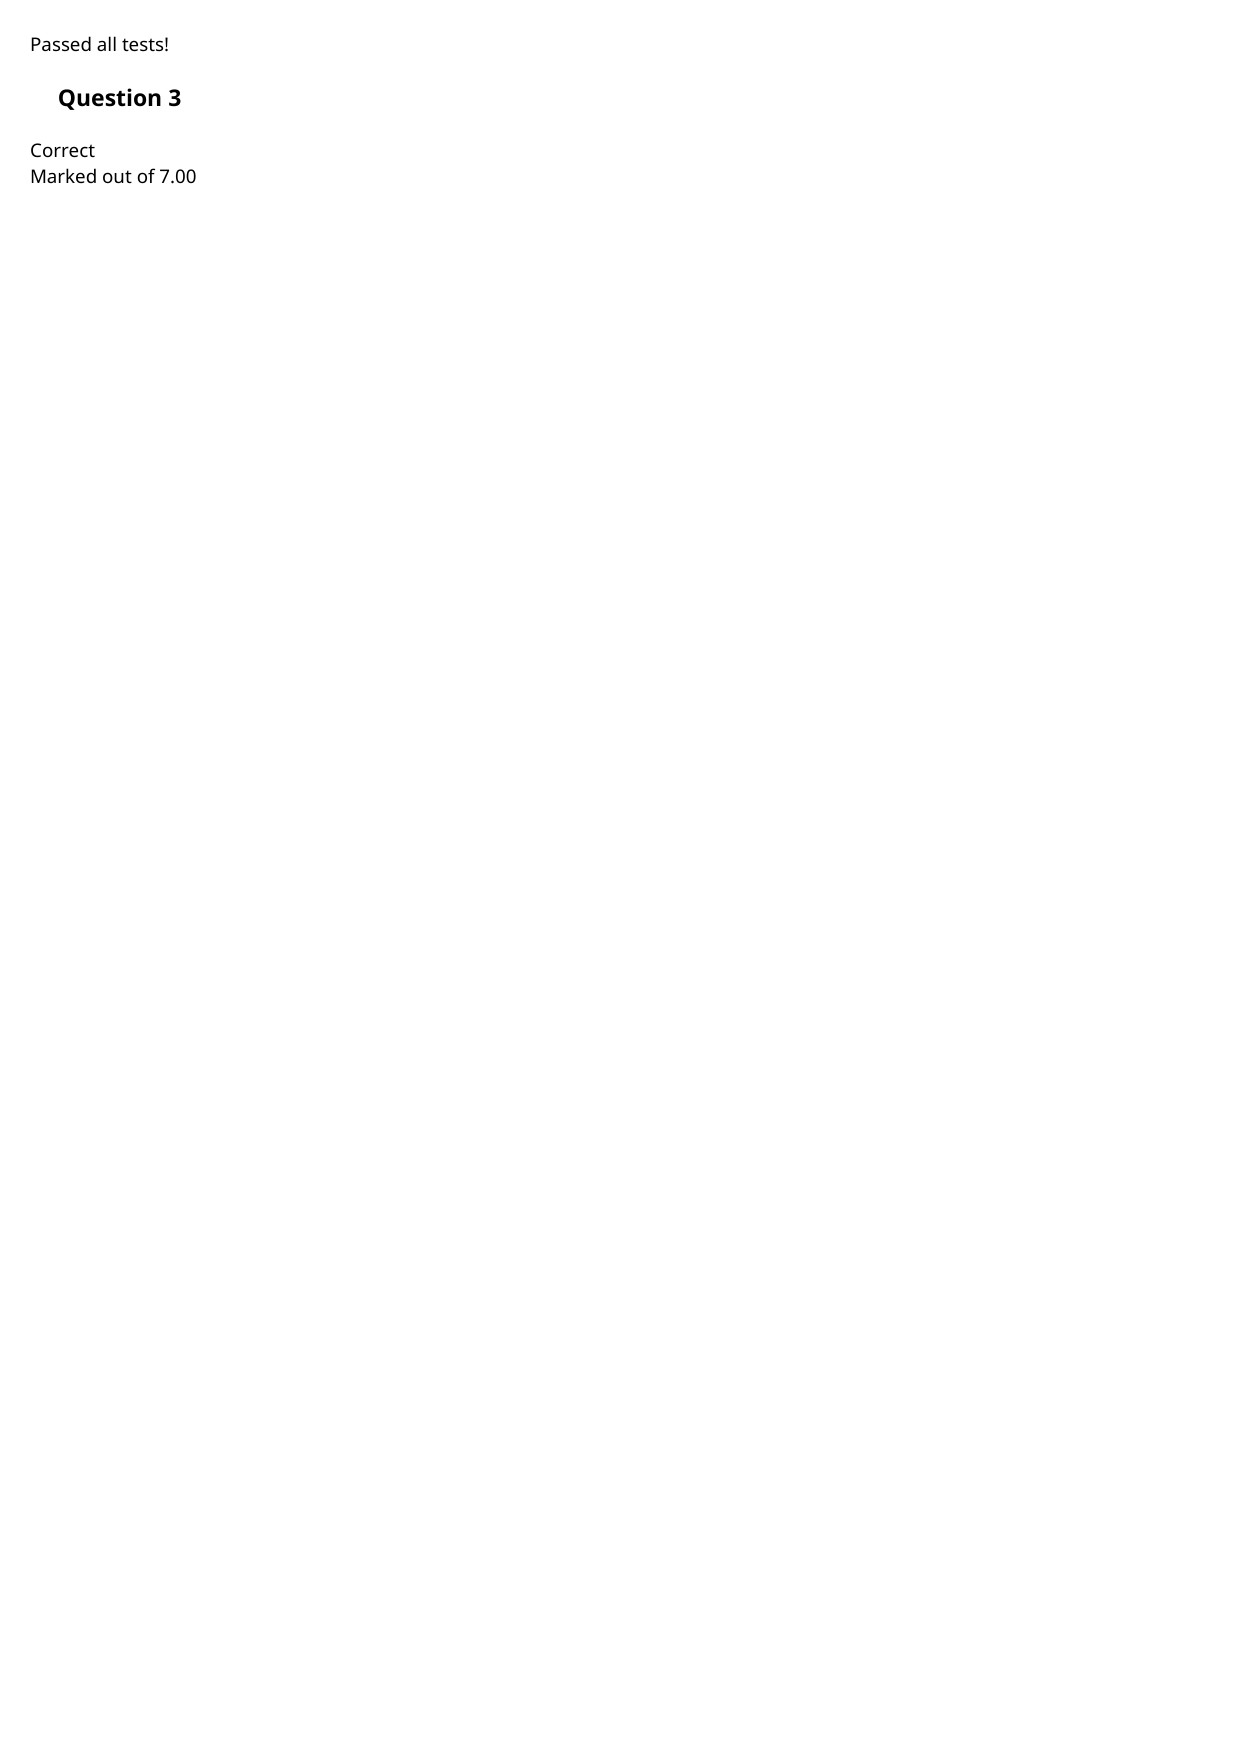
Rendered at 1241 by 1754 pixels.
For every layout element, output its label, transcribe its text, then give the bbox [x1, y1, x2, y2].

text Marked out of 7.00 [30, 164, 223, 189]
text Passed all tests! [30, 31, 1221, 57]
text Correct [30, 137, 1221, 163]
subtitle Question 3 [30, 82, 1221, 113]
